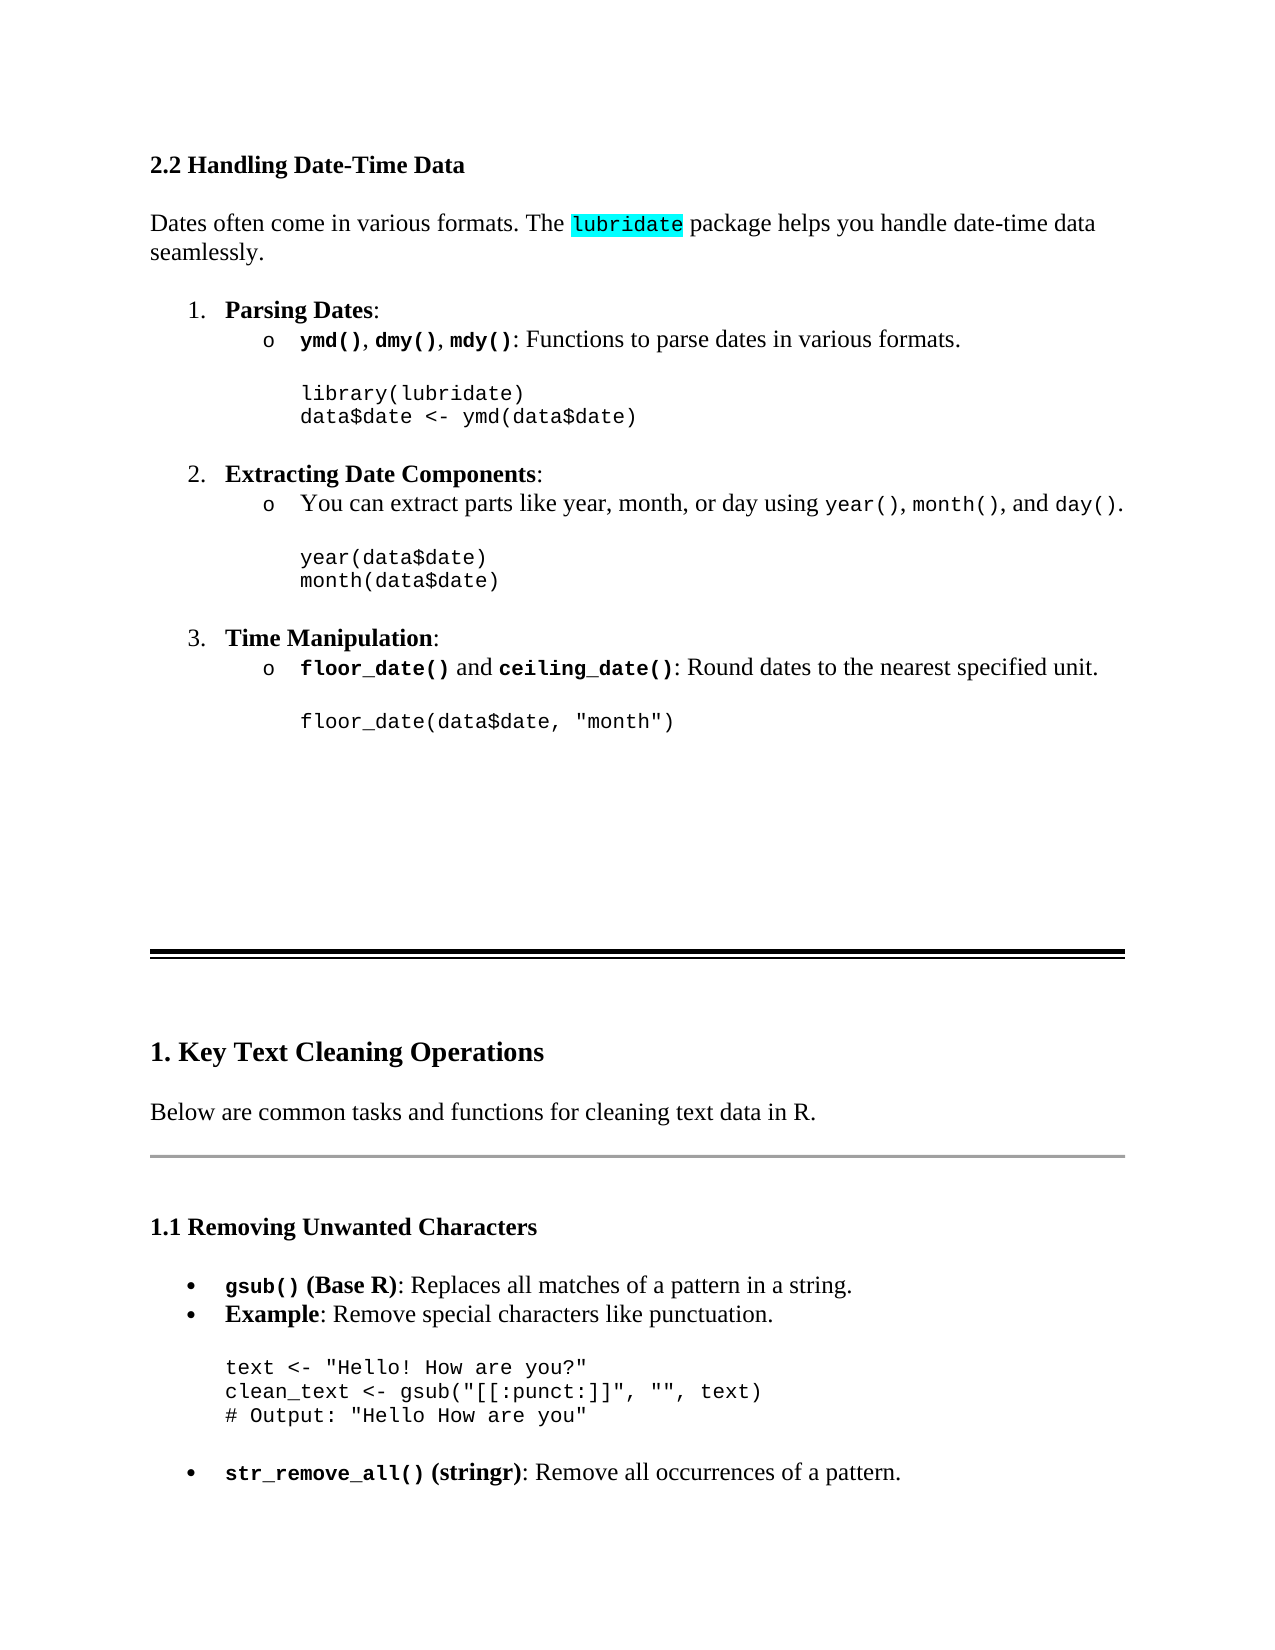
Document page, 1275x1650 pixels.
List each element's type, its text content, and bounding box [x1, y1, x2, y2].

text clean_text <- gsub("[[:punct:]]", "", text) [225, 1381, 1125, 1405]
text data$date <- ymd(data$date) [300, 407, 1125, 430]
text # Output: "Hello How are you" [225, 1405, 1125, 1428]
list Time Manipulation: [187, 623, 1125, 652]
list You can extract parts like year, month, or day using year(), month(), and day(). [262, 488, 1125, 518]
text year(data$date) [300, 547, 1125, 571]
list str_remove_all() (stringr): Remove all occurrences of a pattern. [187, 1457, 1125, 1487]
text month(data$date) [300, 571, 1125, 594]
text Below are common tasks and functions for cleaning text data in R. [150, 1097, 1125, 1126]
text 1.1 Removing Unwanted Characters [150, 1212, 1125, 1241]
text 2.2 Handling Date-Time Data [150, 150, 1125, 179]
text floor_date(data$date, "month") [300, 711, 1125, 734]
list Example: Remove special characters like punctuation. [187, 1299, 1125, 1328]
text Dates often come in various formats. The lubridate package helps you handle date-time data seamlessly. [150, 208, 1125, 266]
list Parsing Dates: [187, 295, 1125, 324]
list gsub() (Base R): Replaces all matches of a pattern in a string. [187, 1270, 1125, 1299]
list ymd(), dmy(), mdy(): Functions to parse dates in various formats. [262, 324, 1125, 354]
text library(lubridate) [300, 383, 1125, 407]
list Extracting Date Components: [187, 459, 1125, 488]
text 1. Key Text Cleaning Operations [150, 1035, 1125, 1068]
list floor_date() and ceiling_date(): Round dates to the nearest specified unit. [262, 652, 1125, 682]
text text <- "Hello! How are you?" [225, 1357, 1125, 1381]
